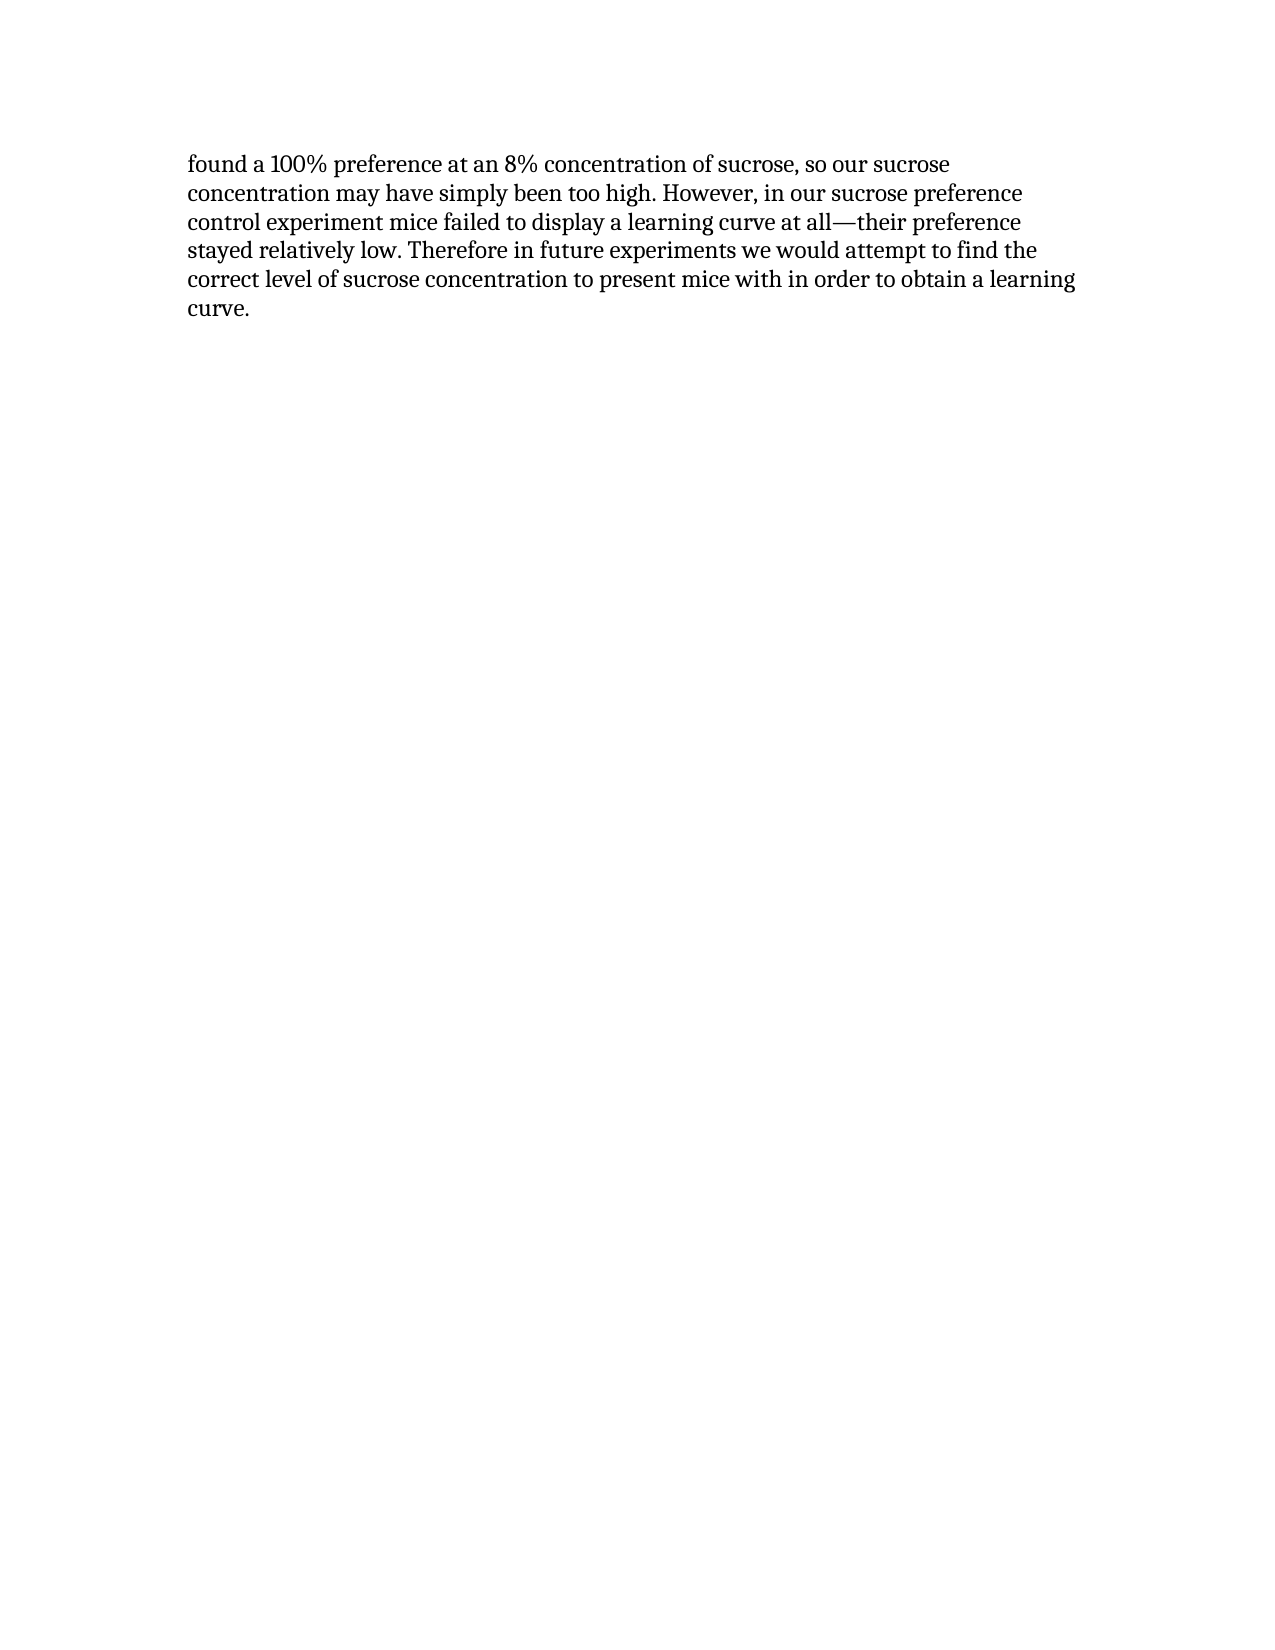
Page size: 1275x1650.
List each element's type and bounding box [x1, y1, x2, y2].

text [187, 150, 1087, 322]
